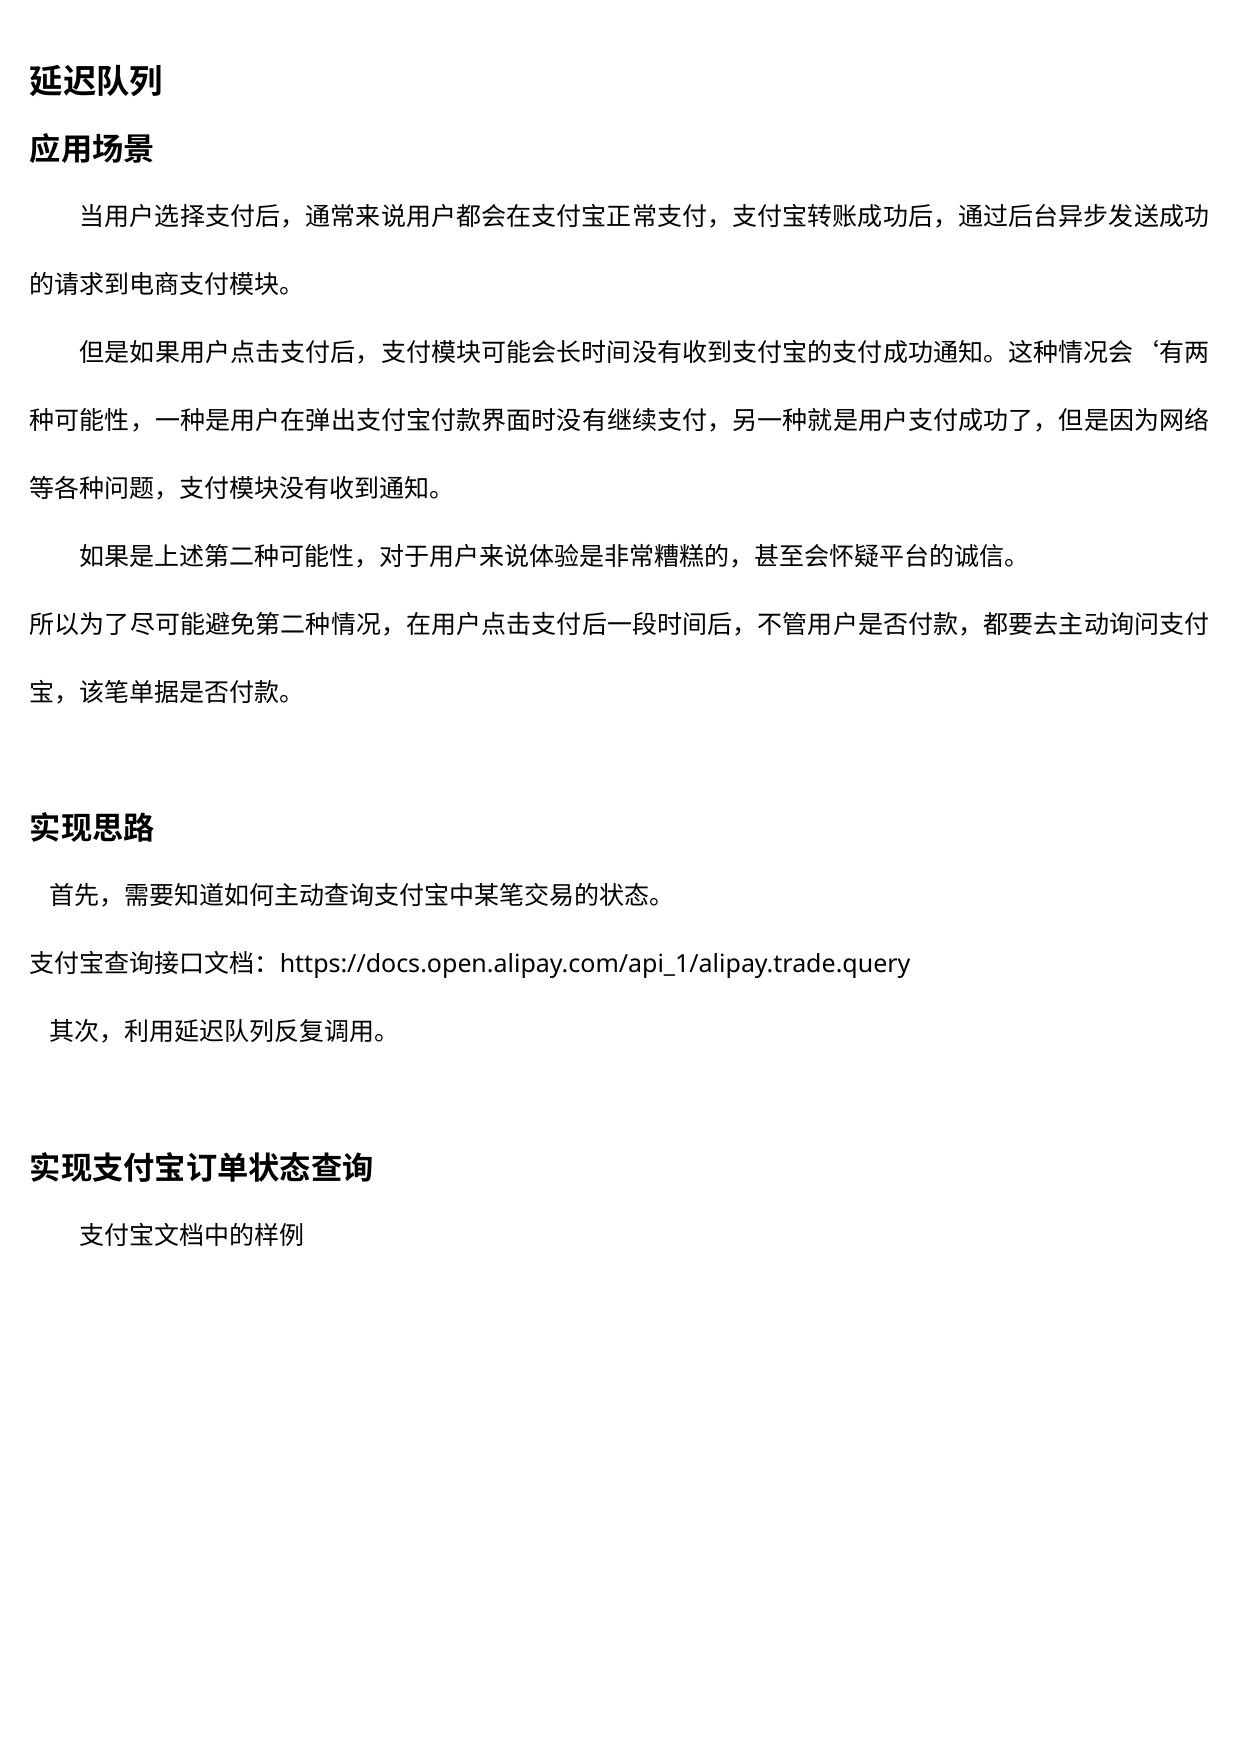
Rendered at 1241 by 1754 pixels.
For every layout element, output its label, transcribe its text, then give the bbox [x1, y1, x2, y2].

text 所以为了尽可能避免第二种情况，在用户点击支付后一段时间后，不管用户是否付款，都要去主动询问支付宝，该笔单据是否付款。 [29, 588, 1211, 724]
text 支付宝文档中的样例 [29, 1199, 1211, 1267]
text 首先，需要知道如何主动查询支付宝中某笔交易的状态。 [29, 860, 1211, 928]
text 当用户选择支付后，通常来说用户都会在支付宝正常支付，支付宝转账成功后，通过后台异步发送成功的请求到电商支付模块。 [29, 181, 1211, 317]
subtitle 实现支付宝订单状态查询 [29, 1132, 1211, 1199]
subtitle 延迟队列 [29, 45, 1211, 113]
text 其次，利用延迟队列反复调用。 [29, 996, 1211, 1064]
text 支付宝查询接口文档：https://docs.open.alipay.com/api_1/alipay.trade.query [29, 928, 1211, 996]
text 但是如果用户点击支付后，支付模块可能会长时间没有收到支付宝的支付成功通知。这种情况会‘有两种可能性，一种是用户在弹出支付宝付款界面时没有继续支付，另一种就是用户支付成功了，但是因为网络等各种问题，支付模块没有收到通知。 [29, 317, 1211, 520]
text 如果是上述第二种可能性，对于用户来说体验是非常糟糕的，甚至会怀疑平台的诚信。 [29, 520, 1211, 588]
subtitle 实现思路 [29, 792, 1211, 860]
subtitle 应用场景 [29, 113, 1211, 181]
